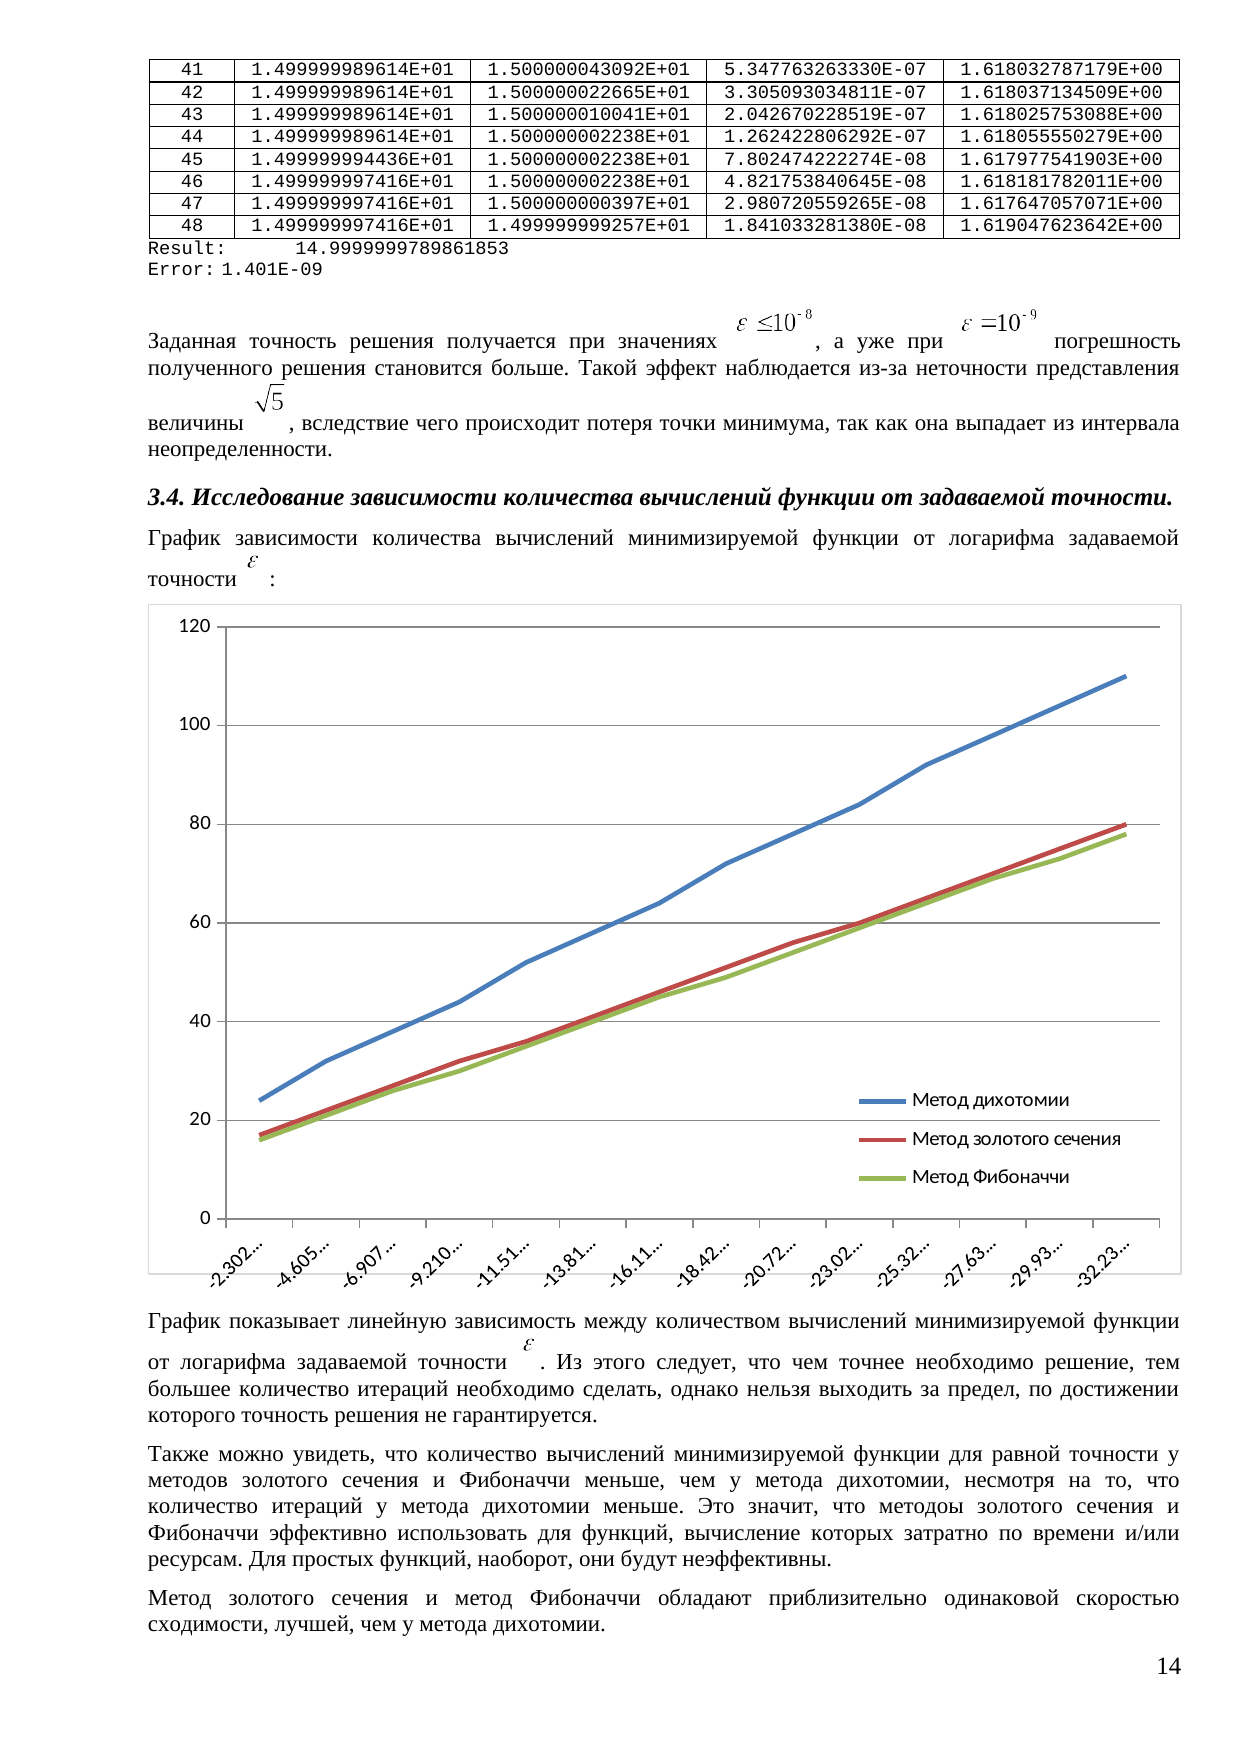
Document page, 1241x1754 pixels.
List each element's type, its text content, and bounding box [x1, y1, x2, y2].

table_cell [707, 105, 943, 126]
text Также можно увидеть, что количество вычислений минимизируемой функции для равной точности у методов золотого сечения и Фибоначчи меньше, чем у метода дихотомии, несмотря на то, что количество итераций у метода дихотомии меньше. Это значит, что методоы золотого сечения и Фибоначчи эффективно использовать для функций, вычисление которых затратно по времени и/или ресурсам. Для простых функций, наоборот, они будут неэффективны. [148, 1440, 1181, 1572]
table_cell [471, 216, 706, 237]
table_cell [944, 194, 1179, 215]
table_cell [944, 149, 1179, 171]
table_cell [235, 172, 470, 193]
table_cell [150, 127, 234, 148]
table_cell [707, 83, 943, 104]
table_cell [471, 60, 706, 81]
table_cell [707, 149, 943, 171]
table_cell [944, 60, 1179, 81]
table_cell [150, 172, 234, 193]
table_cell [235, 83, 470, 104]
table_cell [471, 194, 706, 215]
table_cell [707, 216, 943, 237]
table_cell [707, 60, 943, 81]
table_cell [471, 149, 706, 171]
text Метод золотого сечения и метод Фибоначчи обладают приблизительно одинаковой скоростью сходимости, лучшей, чем у метода дихотомии. [148, 1584, 1181, 1637]
text Result: 14.9999999789861853 [148, 238, 1181, 260]
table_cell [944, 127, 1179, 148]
text График показывает линейную зависимость между количеством вычислений минимизируемой функции от логарифма задаваемой точности . Из этого следует, что чем точнее необходимо решение, тем большее количество итераций необходимо сделать, однако нельзя выходить за предел, по достижении которого точность решения не гарантируется. [148, 1307, 1181, 1427]
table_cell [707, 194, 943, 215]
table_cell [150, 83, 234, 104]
text 3.4. Исследование зависимости количества вычислений функции от задаваемой точности. [148, 482, 1181, 511]
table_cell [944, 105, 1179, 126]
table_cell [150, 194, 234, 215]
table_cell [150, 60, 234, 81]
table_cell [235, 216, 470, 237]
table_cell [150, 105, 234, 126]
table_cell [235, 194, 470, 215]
text График зависимости количества вычислений минимизируемой функции от логарифма задаваемой точности : [148, 524, 1181, 591]
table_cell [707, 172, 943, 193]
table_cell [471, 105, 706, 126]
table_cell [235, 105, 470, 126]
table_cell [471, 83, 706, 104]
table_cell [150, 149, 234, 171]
text Error: 1.401E-09 [148, 260, 1181, 281]
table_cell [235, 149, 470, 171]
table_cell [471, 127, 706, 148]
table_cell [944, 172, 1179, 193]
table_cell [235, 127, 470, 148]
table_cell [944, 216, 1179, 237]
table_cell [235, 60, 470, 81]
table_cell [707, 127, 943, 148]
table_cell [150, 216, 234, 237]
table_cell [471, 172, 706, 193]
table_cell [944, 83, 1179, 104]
text Заданная точность решения получается при значениях , а уже при погрешность полученного решения становится больше. Такой эффект наблюдается из-за неточности представления величины , вследствие чего происходит потеря точки минимума, так как она выпадает из интервала неопределенности. [148, 302, 1181, 462]
